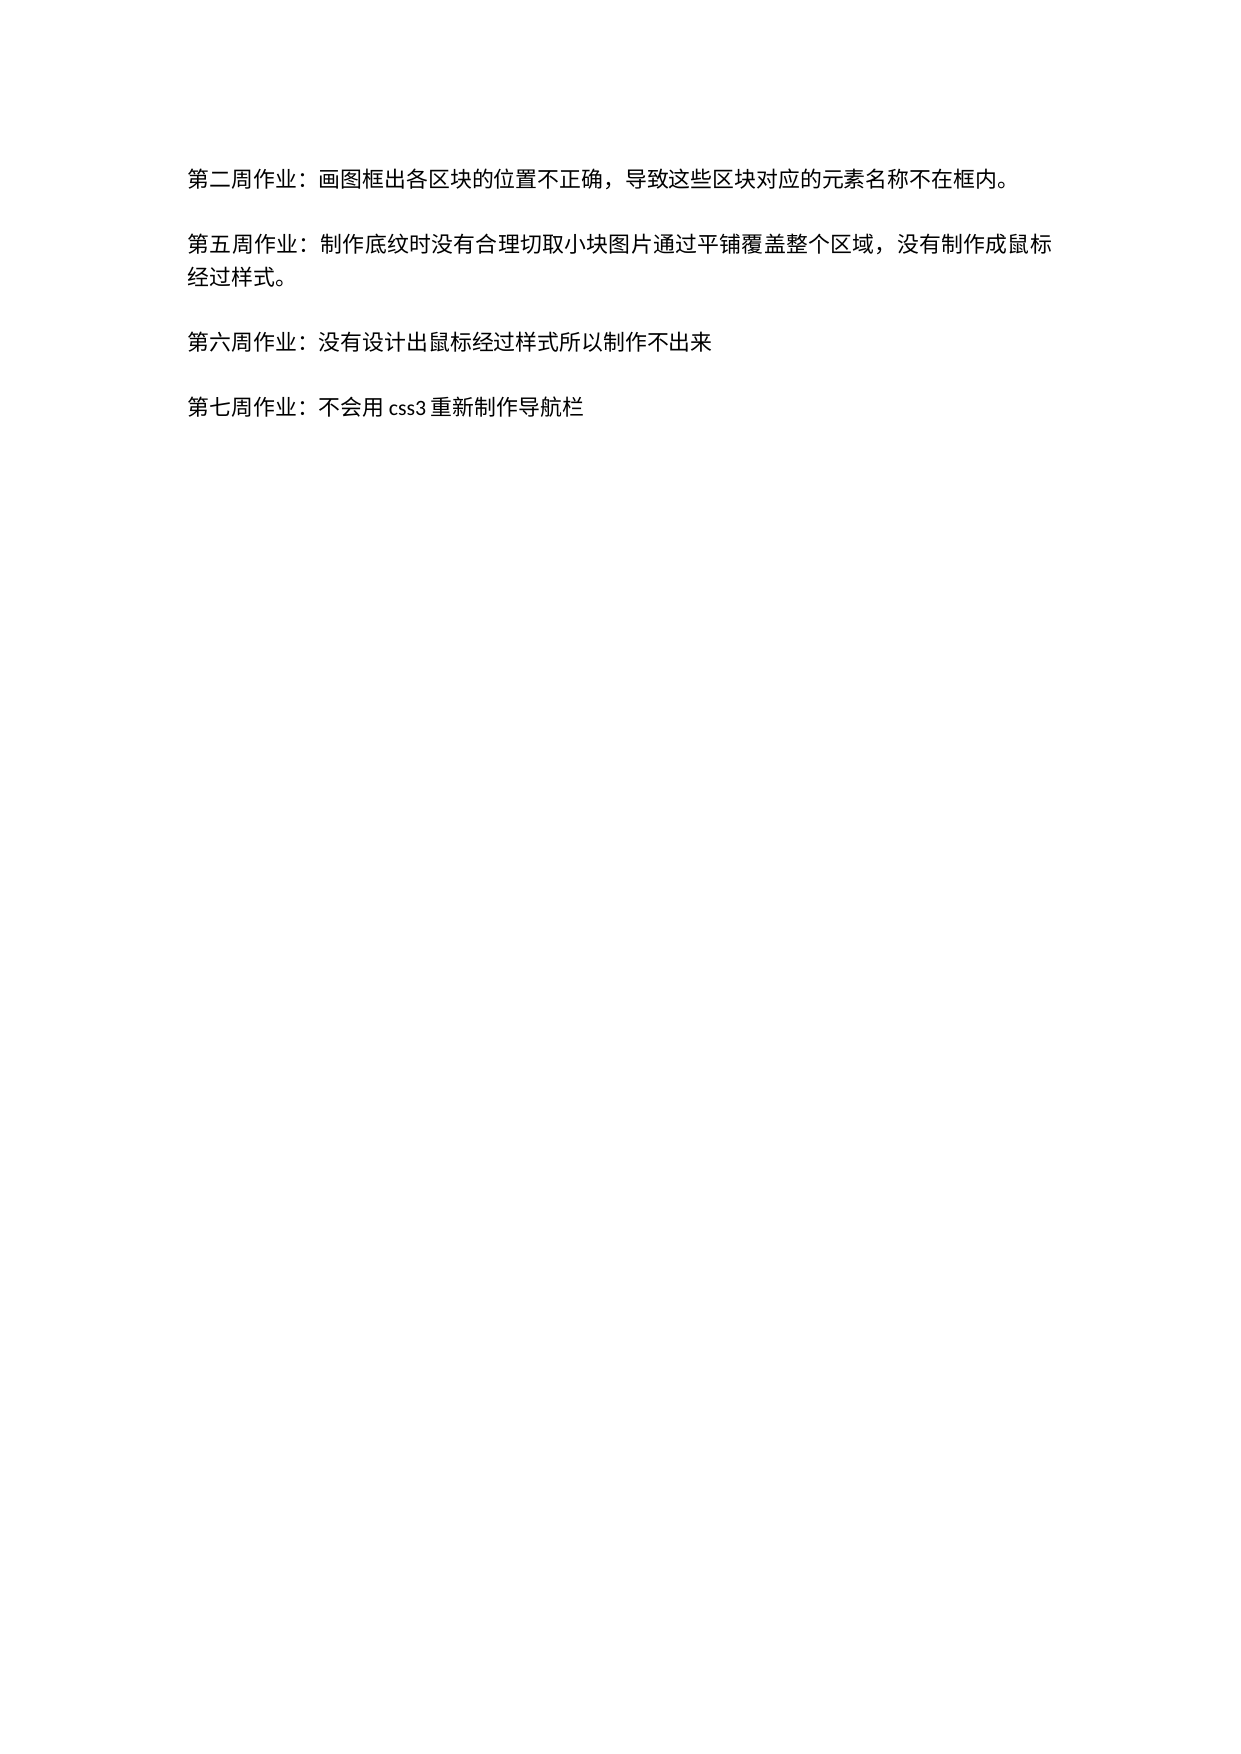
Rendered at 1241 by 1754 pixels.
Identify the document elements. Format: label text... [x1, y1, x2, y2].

text 第二周作业：画图框出各区块的位置不正确，导致这些区块对应的元素名称不在框内。 [187, 162, 1053, 194]
text 第六周作业：没有设计出鼠标经过样式所以制作不出来 [187, 324, 1053, 357]
text 第七周作业：不会用css3重新制作导航栏 [187, 389, 1053, 422]
text 第五周作业：制作底纹时没有合理切取小块图片通过平铺覆盖整个区域，没有制作成鼠标经过样式。 [187, 227, 1053, 292]
